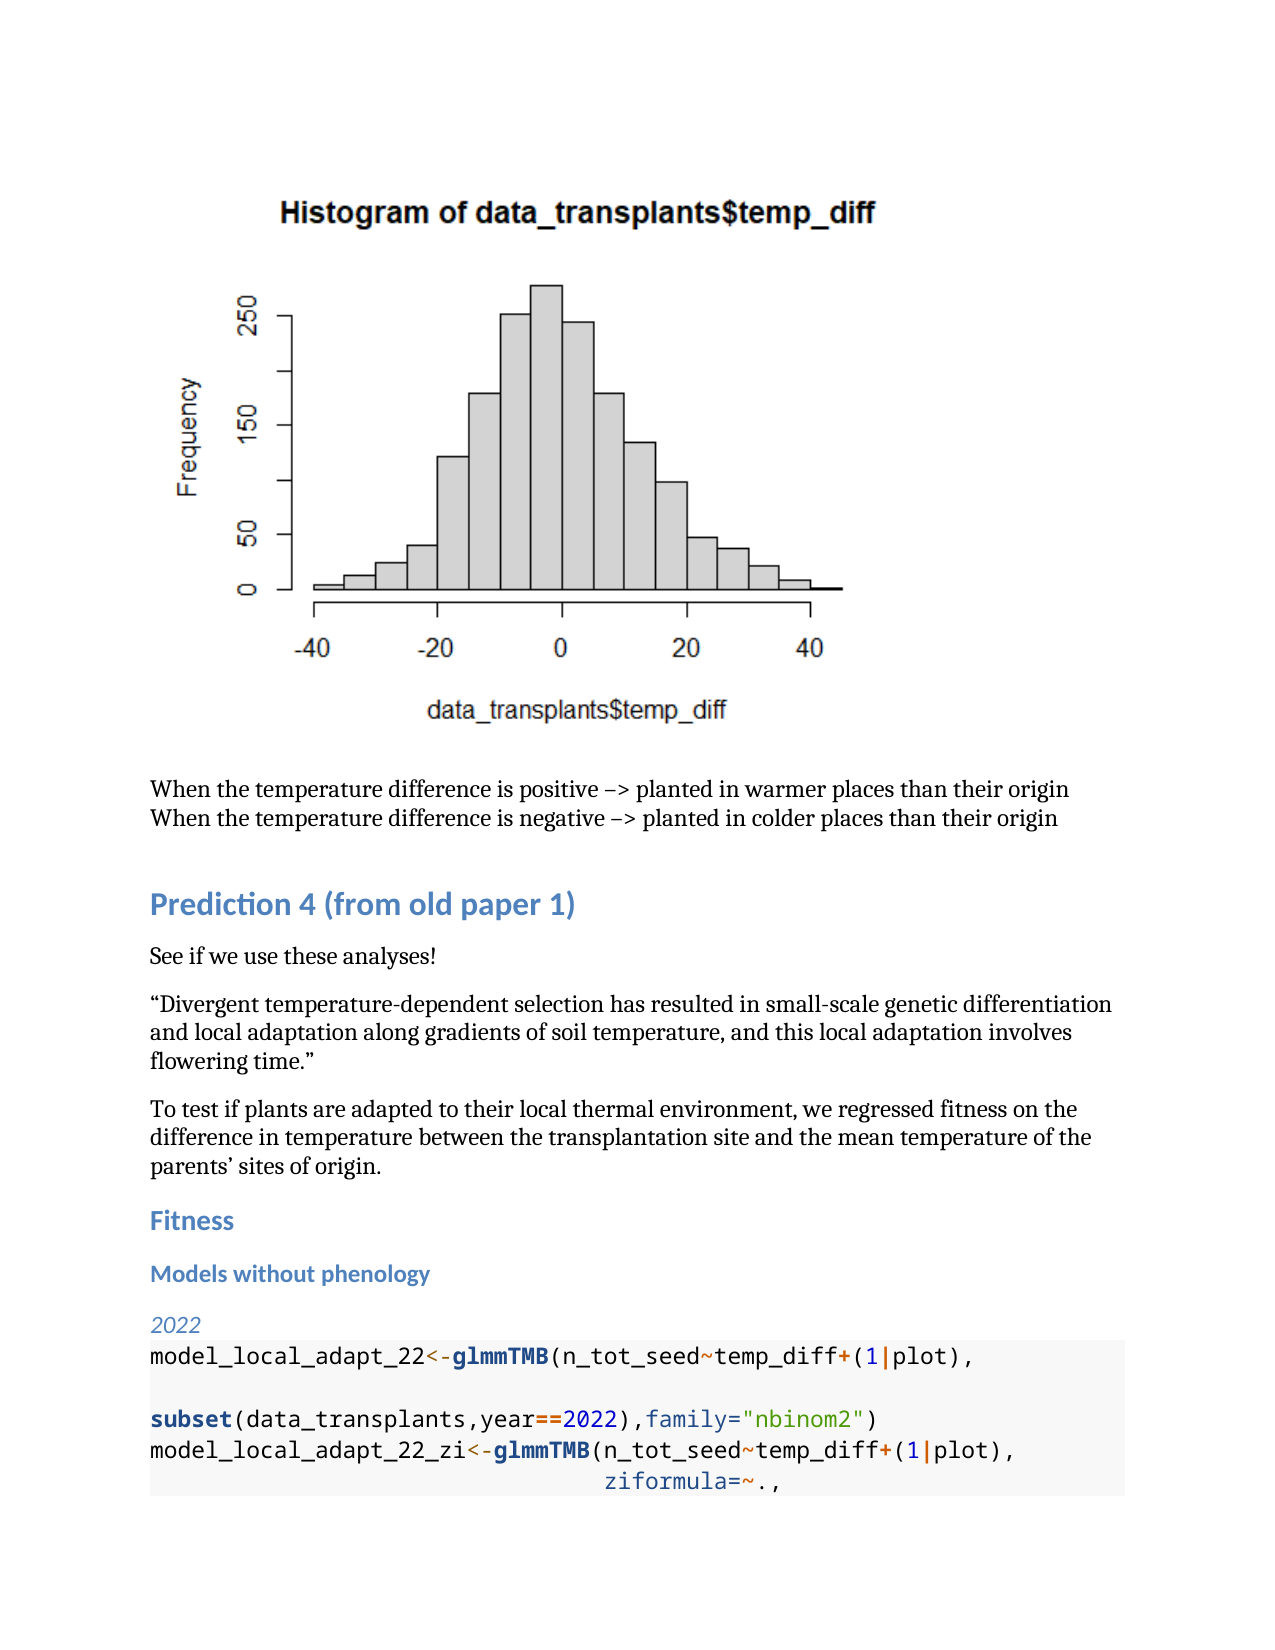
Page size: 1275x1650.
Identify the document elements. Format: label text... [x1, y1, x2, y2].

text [150, 1340, 1125, 1496]
subtitle Models without phenology [150, 1258, 1125, 1289]
text To test if plants are adapted to their local thermal environment, we regressed fitness on the difference in temperature between the transplantation site and the mean temperature of the parents’ sites of origin. [150, 1094, 1125, 1181]
text “Divergent temperature-dependent selection has resulted in small-scale genetic differentiation and local adaptation along gradients of soil temperature, and this local adaptation involves flowering time.” [150, 989, 1125, 1076]
subtitle Prediction 4 (from old paper 1) [150, 883, 1125, 923]
picture [168, 150, 927, 757]
subtitle Fitness [150, 1202, 1125, 1237]
text When the temperature difference is positive –> planted in warmer places than their origin When the temperature difference is negative –> planted in colder places than their origin [150, 775, 1125, 833]
subtitle 2022 [150, 1309, 1125, 1340]
text See if we use these analyses! [150, 942, 1125, 971]
